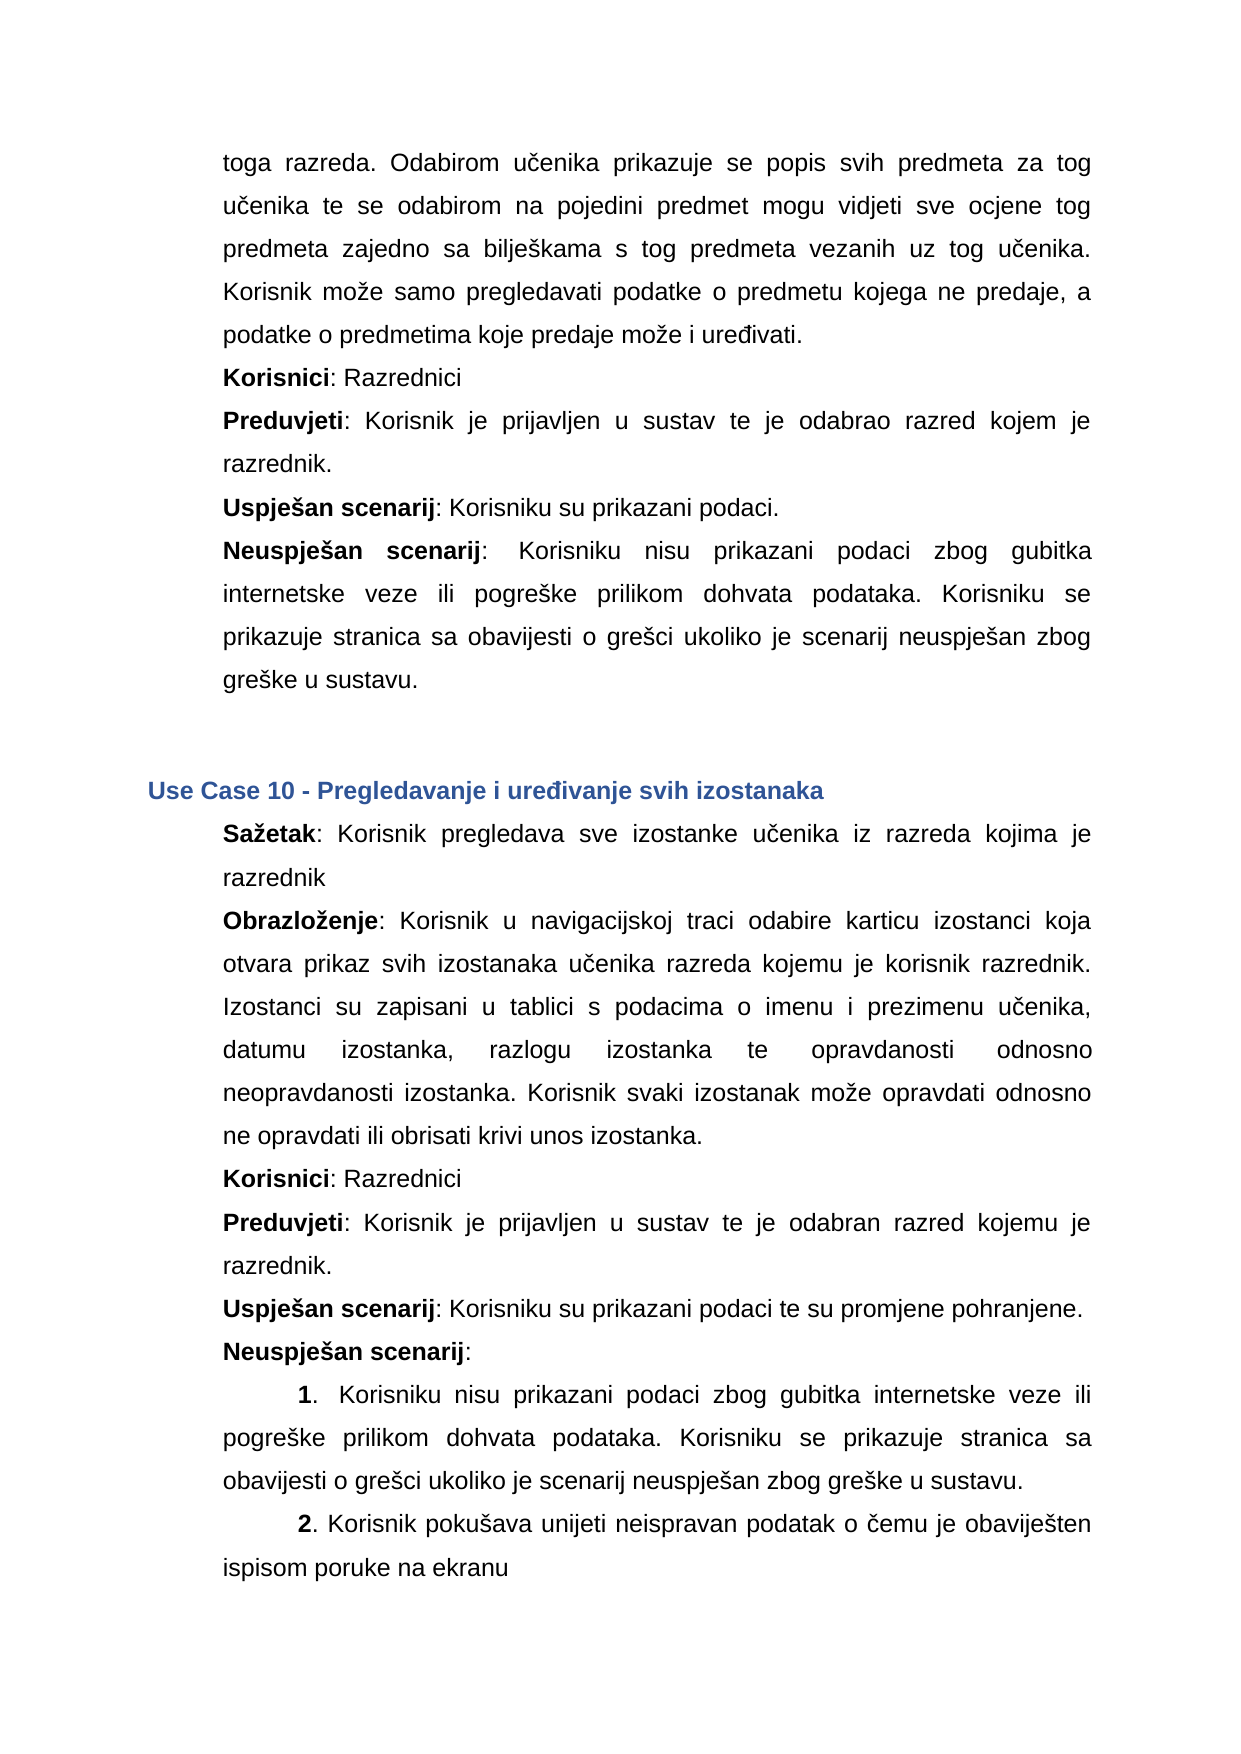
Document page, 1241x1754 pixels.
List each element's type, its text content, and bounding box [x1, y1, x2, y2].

text Use Case 10 - Pregledavanje i uređivanje svih izostanaka [148, 776, 1093, 805]
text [223, 148, 1093, 349]
text 2. Korisnik pokušava unijeti neispravan podatak o čemu je obaviješten ispisom poruke na ekranu [223, 1509, 1093, 1581]
text Korisnici: Razrednici [223, 363, 1093, 392]
text Uspješan scenarij: Korisniku su prikazani podaci te su promjene pohranjene. [223, 1294, 1093, 1323]
text Preduvjeti: Korisnik je prijavljen u sustav te je odabran razred kojemu je razrednik. [223, 1208, 1093, 1279]
text Uspješan scenarij: Korisniku su prikazani podaci. [223, 493, 1093, 521]
text Preduvjeti: Korisnik je prijavljen u sustav te je odabrao razred kojem je razrednik. [223, 406, 1093, 478]
text Neuspješan scenarij: Korisniku nisu prikazani podaci zbog gubitka internetske veze ili pogreške prilikom dohvata podataka. Korisniku se prikazuje stranica sa obavijesti o grešci ukoliko je scenarij neuspješan zbog greške u sustavu. [223, 536, 1093, 694]
text Obrazloženje: Korisnik u navigacijskoj traci odabire karticu izostanci koja otvara prikaz svih izostanaka učenika razreda kojemu je korisnik razrednik. Izostanci su zapisani u tablici s podacima o imenu i prezimenu učenika, datumu izostanka, razlogu izostanka te opravdanosti odnosno neopravdanosti izostanka. Korisnik svaki izostanak može opravdati odnosno ne opravdati ili obrisati krivi unos izostanka. [223, 906, 1093, 1150]
text Neuspješan scenarij: [223, 1337, 1093, 1366]
text 1. Korisniku nisu prikazani podaci zbog gubitka internetske veze ili pogreške prilikom dohvata podataka. Korisniku se prikazuje stranica sa obavijesti o grešci ukoliko je scenarij neuspješan zbog greške u sustavu. [223, 1380, 1093, 1495]
text Sažetak: Korisnik pregledava sve izostanke učenika iz razreda kojima je razrednik [223, 819, 1093, 891]
text Korisnici: Razrednici [223, 1164, 1093, 1193]
